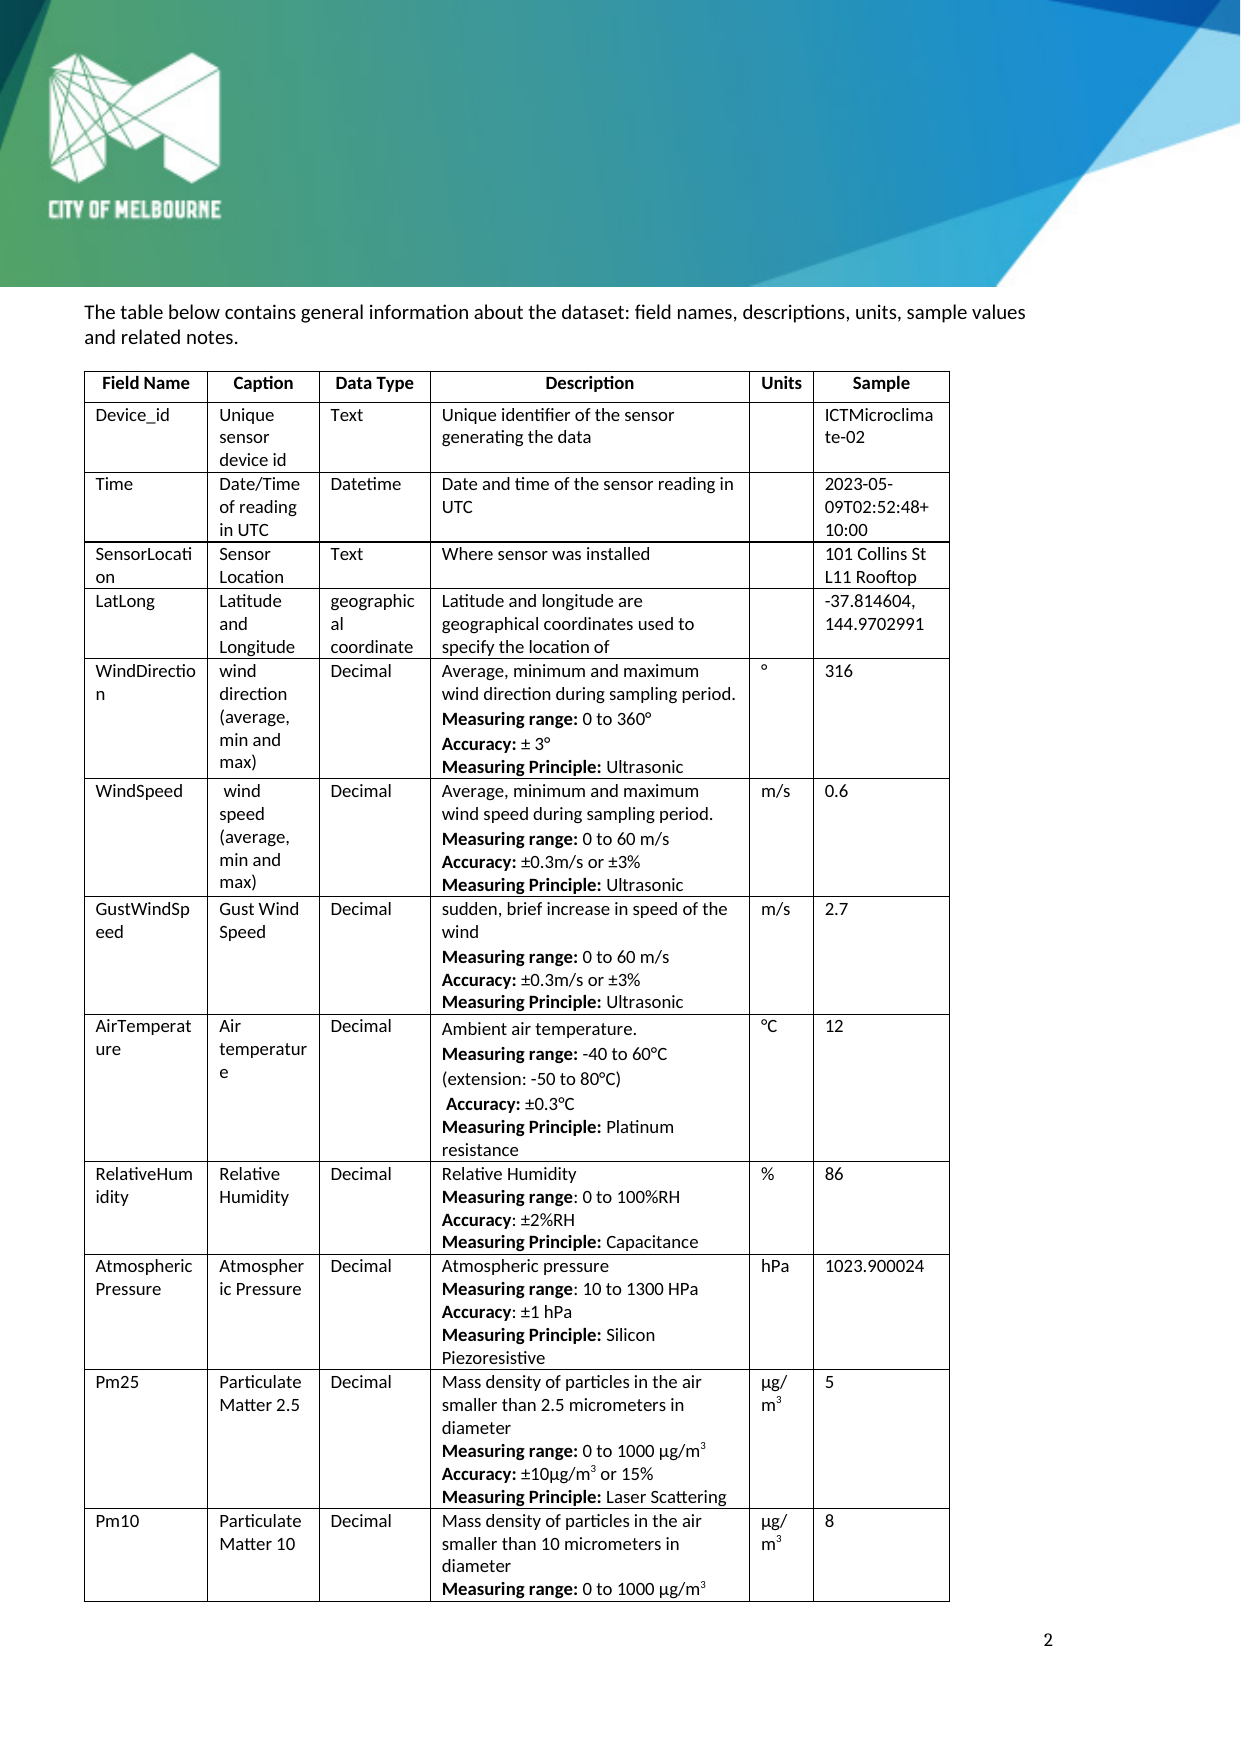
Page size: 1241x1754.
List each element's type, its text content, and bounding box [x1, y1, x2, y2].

table_cell Particulate Matter 2.5 [208, 1370, 319, 1508]
table_cell Atmospheric Pressure [208, 1255, 319, 1369]
table_cell Unique sensor device id [208, 403, 319, 472]
table_cell Decimal [320, 659, 430, 778]
table_cell WindDirection [85, 659, 207, 778]
table_cell m/s [750, 897, 813, 1014]
table_cell Device_id [85, 403, 207, 472]
table_cell 1023.900024 [814, 1255, 949, 1369]
table_header Caption [208, 372, 319, 402]
table_cell 2.7 [814, 897, 949, 1014]
picture [0, 0, 1241, 287]
table_cell geographical coordinate [320, 589, 430, 658]
table_cell 2023-05-09T02:52:48+10:00 [814, 473, 949, 541]
table_cell Decimal [320, 1162, 430, 1254]
table_cell Atmospheric pressure Measuring range: 10 to 1300 HPa Accuracy: ±1 hPa Measuring Principle: Silicon Piezoresistive [431, 1255, 749, 1369]
table_cell Where sensor was installed [431, 543, 749, 588]
text The table below contains general information about the dataset: field names, descriptions, units, sample values and related notes. [84, 299, 1053, 350]
table_cell RelativeHumidity [85, 1162, 207, 1254]
table_cell °C [750, 1015, 813, 1161]
table_cell LatLong [85, 589, 207, 658]
table_cell Decimal [320, 779, 430, 896]
table_cell GustWindSpeed [85, 897, 207, 1014]
table_header Field Name [85, 372, 207, 402]
table_cell 12 [814, 1015, 949, 1161]
table_cell WindSpeed [85, 779, 207, 896]
table_cell Decimal [320, 1255, 430, 1369]
table_cell m/s [750, 779, 813, 896]
table_cell µg/m3 [750, 1509, 813, 1601]
table_cell 8 [814, 1509, 949, 1601]
table_cell Average, minimum and maximum wind direction during sampling period. Measuring range: 0 to 360° Accuracy: ± 3° Measuring Principle: Ultrasonic [431, 659, 749, 778]
table_cell AtmosphericPressure [85, 1255, 207, 1369]
table_cell ° [750, 659, 813, 778]
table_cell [431, 1509, 749, 1601]
table_cell µg/m3 [750, 1370, 813, 1508]
table_cell Date and time of the sensor reading in UTC [431, 473, 749, 541]
table_cell % [750, 1162, 813, 1254]
table_cell wind direction (average, min and max) [208, 659, 319, 778]
table_cell Mass density of particles in the air smaller than 2.5 micrometers in diameter Measuring range: 0 to 1000 µg/m3 Accuracy: ±10μg/m3 or 15% Measuring Principle: Laser Scattering [431, 1370, 749, 1508]
table_cell 316 [814, 659, 949, 778]
table_header Data Type [320, 372, 430, 402]
table_cell Datetime [320, 473, 430, 541]
table_cell Decimal [320, 1015, 430, 1161]
table_cell ICTMicroclimate-02 [814, 403, 949, 472]
table_cell hPa [750, 1255, 813, 1369]
table_header Sample [814, 372, 949, 402]
table_cell Decimal [320, 897, 430, 1014]
table_cell 5 [814, 1370, 949, 1508]
table_cell Text [320, 543, 430, 588]
table_cell [750, 543, 813, 588]
table_cell Date/Time of reading in UTC [208, 473, 319, 541]
table_cell Latitude and Longitude [208, 589, 319, 658]
table_cell Text [320, 403, 430, 472]
table_cell Pm10 [85, 1509, 207, 1601]
table_cell -37.814604, 144.9702991 [814, 589, 949, 658]
table_cell Ambient air temperature. Measuring range: -40 to 60°C (extension: -50 to 80°C) Accuracy: ±0.3°C Measuring Principle: Platinum resistance [431, 1015, 749, 1161]
table_cell Average, minimum and maximum wind speed during sampling period. Measuring range: 0 to 60 m/s Accuracy: ±0.3m/s or ±3% Measuring Principle: Ultrasonic [431, 779, 749, 896]
table_cell [750, 589, 813, 658]
table_cell Gust Wind Speed [208, 897, 319, 1014]
table_cell AirTemperature [85, 1015, 207, 1161]
table_cell Pm25 [85, 1370, 207, 1508]
table_header Description [431, 372, 749, 402]
table_cell Time [85, 473, 207, 541]
table_cell [750, 473, 813, 541]
table_cell SensorLocation [85, 543, 207, 588]
table_cell Relative Humidity [208, 1162, 319, 1254]
table_cell 101 Collins St L11 Rooftop [814, 543, 949, 588]
table_cell Latitude and longitude are geographical coordinates used to specify the location of [431, 589, 749, 658]
table_cell sudden, brief increase in speed of the wind Measuring range: 0 to 60 m/s Accuracy: ±0.3m/s or ±3% Measuring Principle: Ultrasonic [431, 897, 749, 1014]
table_cell Sensor Location [208, 543, 319, 588]
table_cell Decimal [320, 1509, 430, 1601]
table_cell [750, 403, 813, 472]
table_cell Decimal [320, 1370, 430, 1508]
table_cell Air temperature [208, 1015, 319, 1161]
table_cell 86 [814, 1162, 949, 1254]
table_header Units [750, 372, 813, 402]
table_cell Relative Humidity Measuring range: 0 to 100%RH Accuracy: ±2%RH Measuring Principle: Capacitance [431, 1162, 749, 1254]
table_cell Unique identifier of the sensor generating the data [431, 403, 749, 472]
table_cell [208, 1509, 319, 1601]
table_cell wind speed (average, min and max) [208, 779, 319, 896]
table_cell 0.6 [814, 779, 949, 896]
